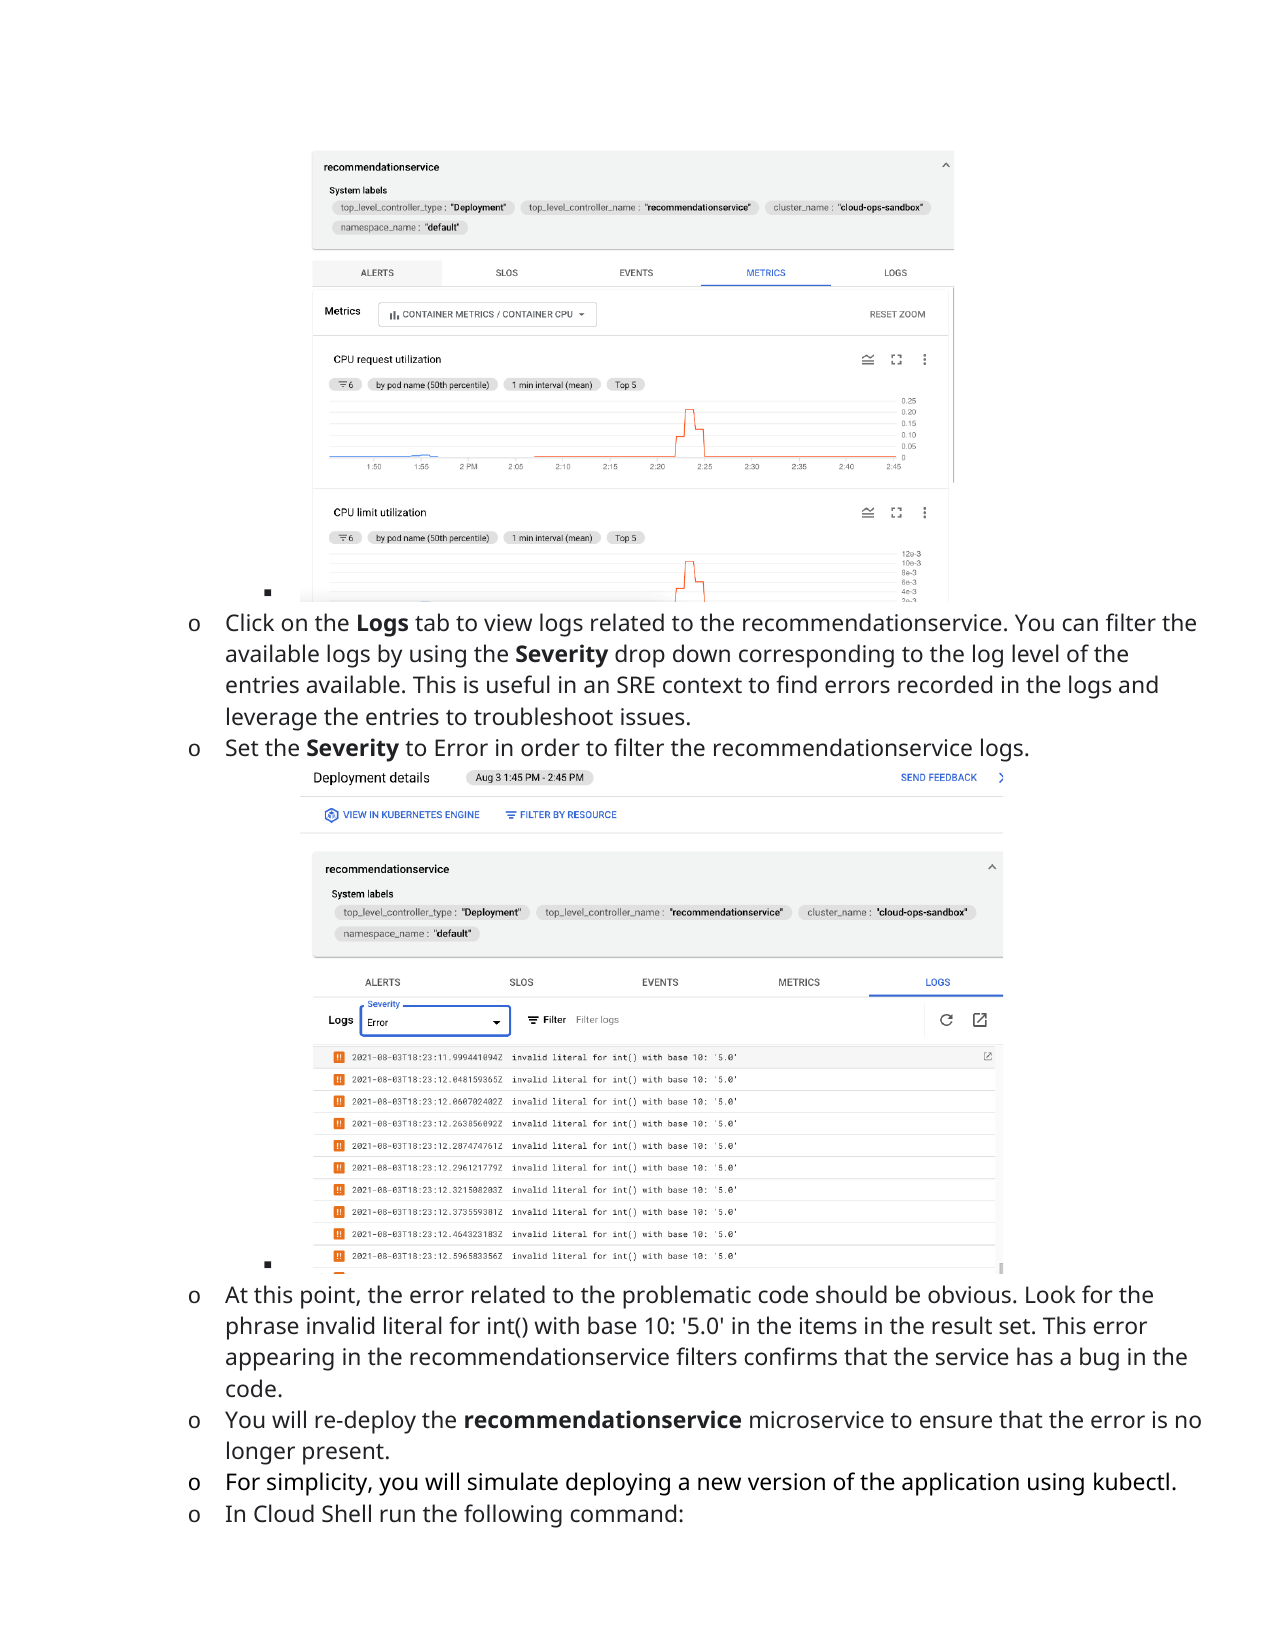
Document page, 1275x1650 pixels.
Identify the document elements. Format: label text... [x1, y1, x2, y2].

list Set the Severity to Error in order to filter the recommendationservice logs. [187, 732, 1209, 763]
list For simplicity, you will simulate deploying a new version of the application using kubectl. [187, 1466, 1209, 1498]
list You will re-deploy the recommendationservice microservice to ensure that the error is no longer present. [187, 1404, 1209, 1466]
list Click on the Logs tab to view logs related to the recommendationservice. You can filter the available logs by using the Severity drop down corresponding to the log level of the entries available. This is useful in an SRE context to find errors recorded in the logs and leverage the entries to troubleshoot issues. [187, 607, 1209, 732]
list At this point, the error related to the problematic code should be obvious. Look for the phrase invalid literal for int() with base 10: '5.0' in the items in the result set. This error appearing in the recommendationservice filters confirms that the service has a bug in the code. [187, 1279, 1209, 1404]
picture [300, 150, 955, 602]
list In Cloud Shell run the following command: [187, 1498, 1209, 1529]
picture [300, 763, 1004, 1274]
